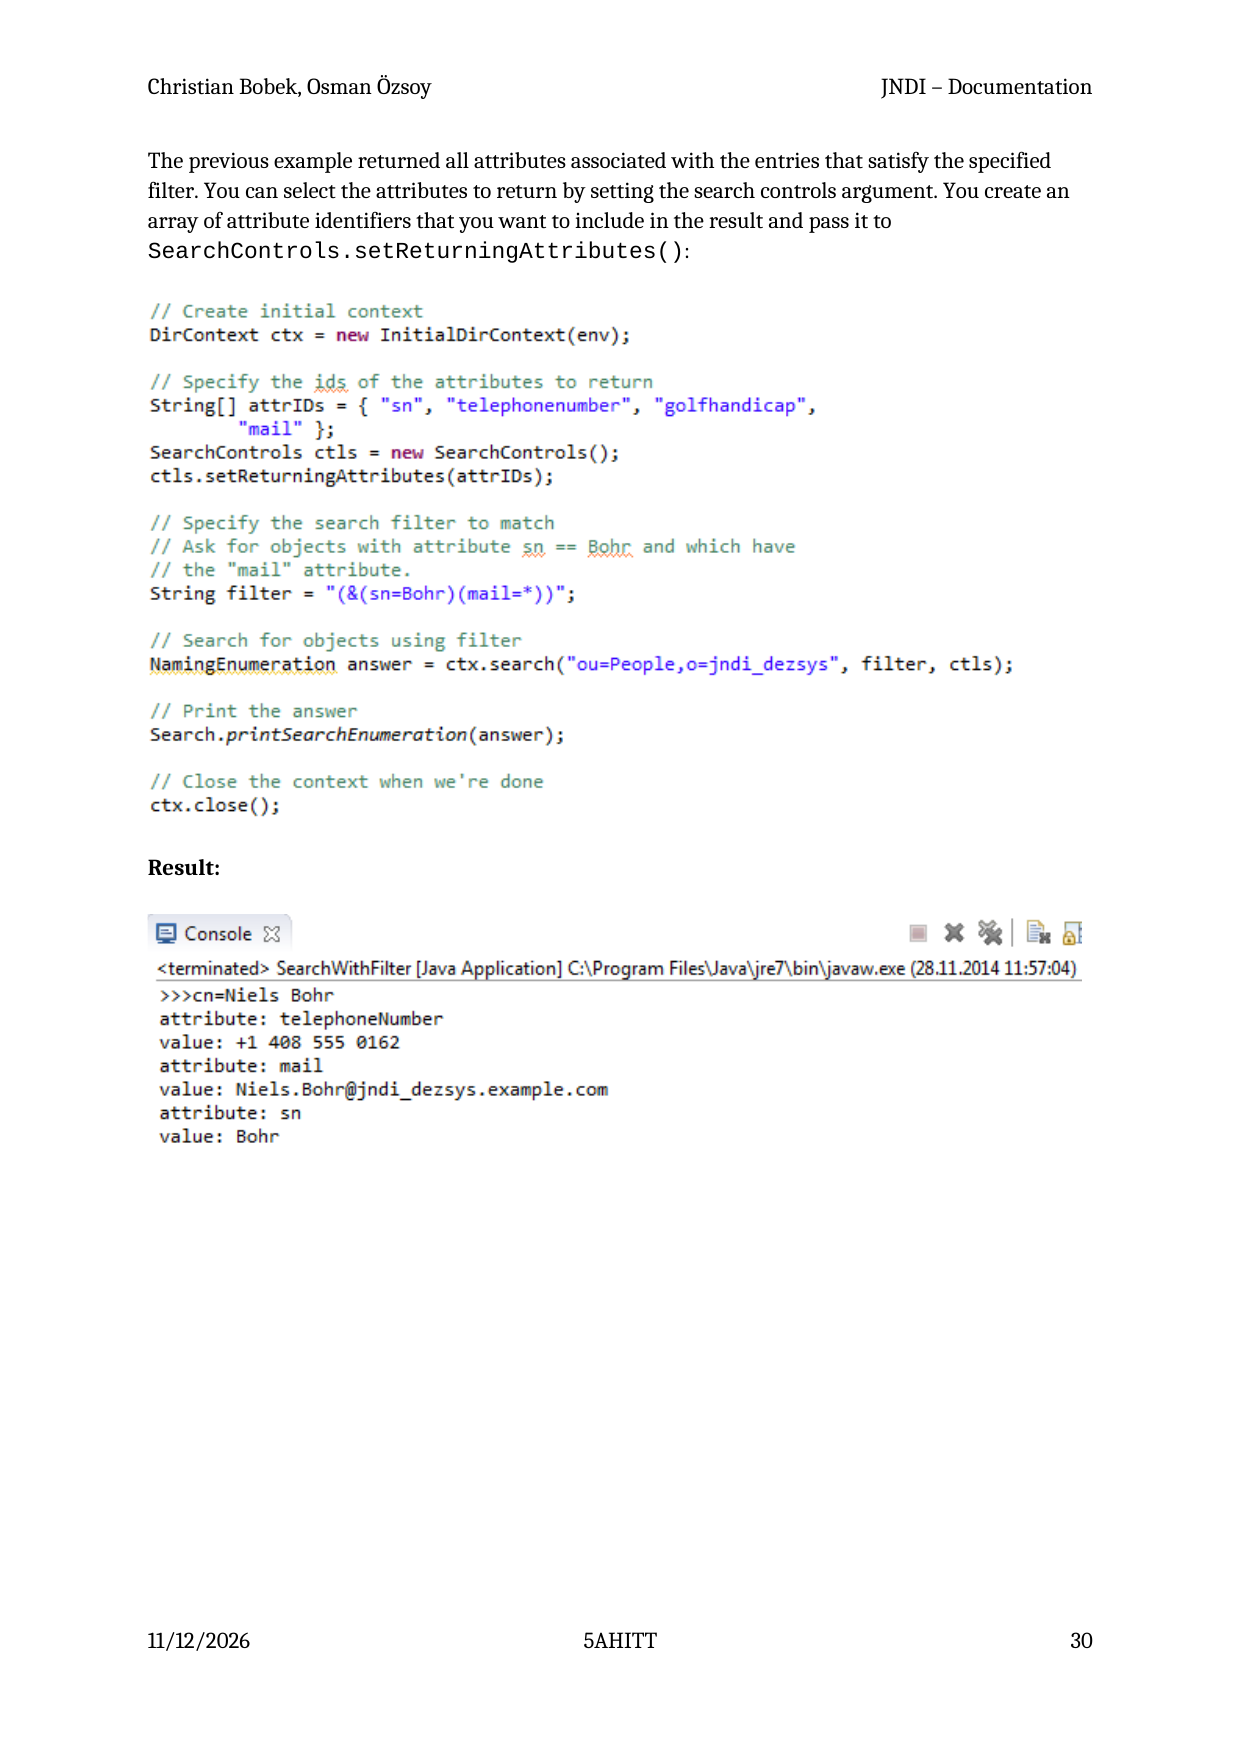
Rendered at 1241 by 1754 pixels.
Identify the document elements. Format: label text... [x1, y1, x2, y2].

picture [147, 914, 1082, 1157]
text Result: [148, 854, 1093, 881]
text The previous example returned all attributes associated with the entries that satisfy the specified filter. You can select the attributes to return by setting the search controls argument. You create an array of attribute identifiers that you want to include in the result and pass it to SearchControls.setReturningAttributes(): [148, 148, 1093, 266]
picture [147, 300, 1018, 821]
